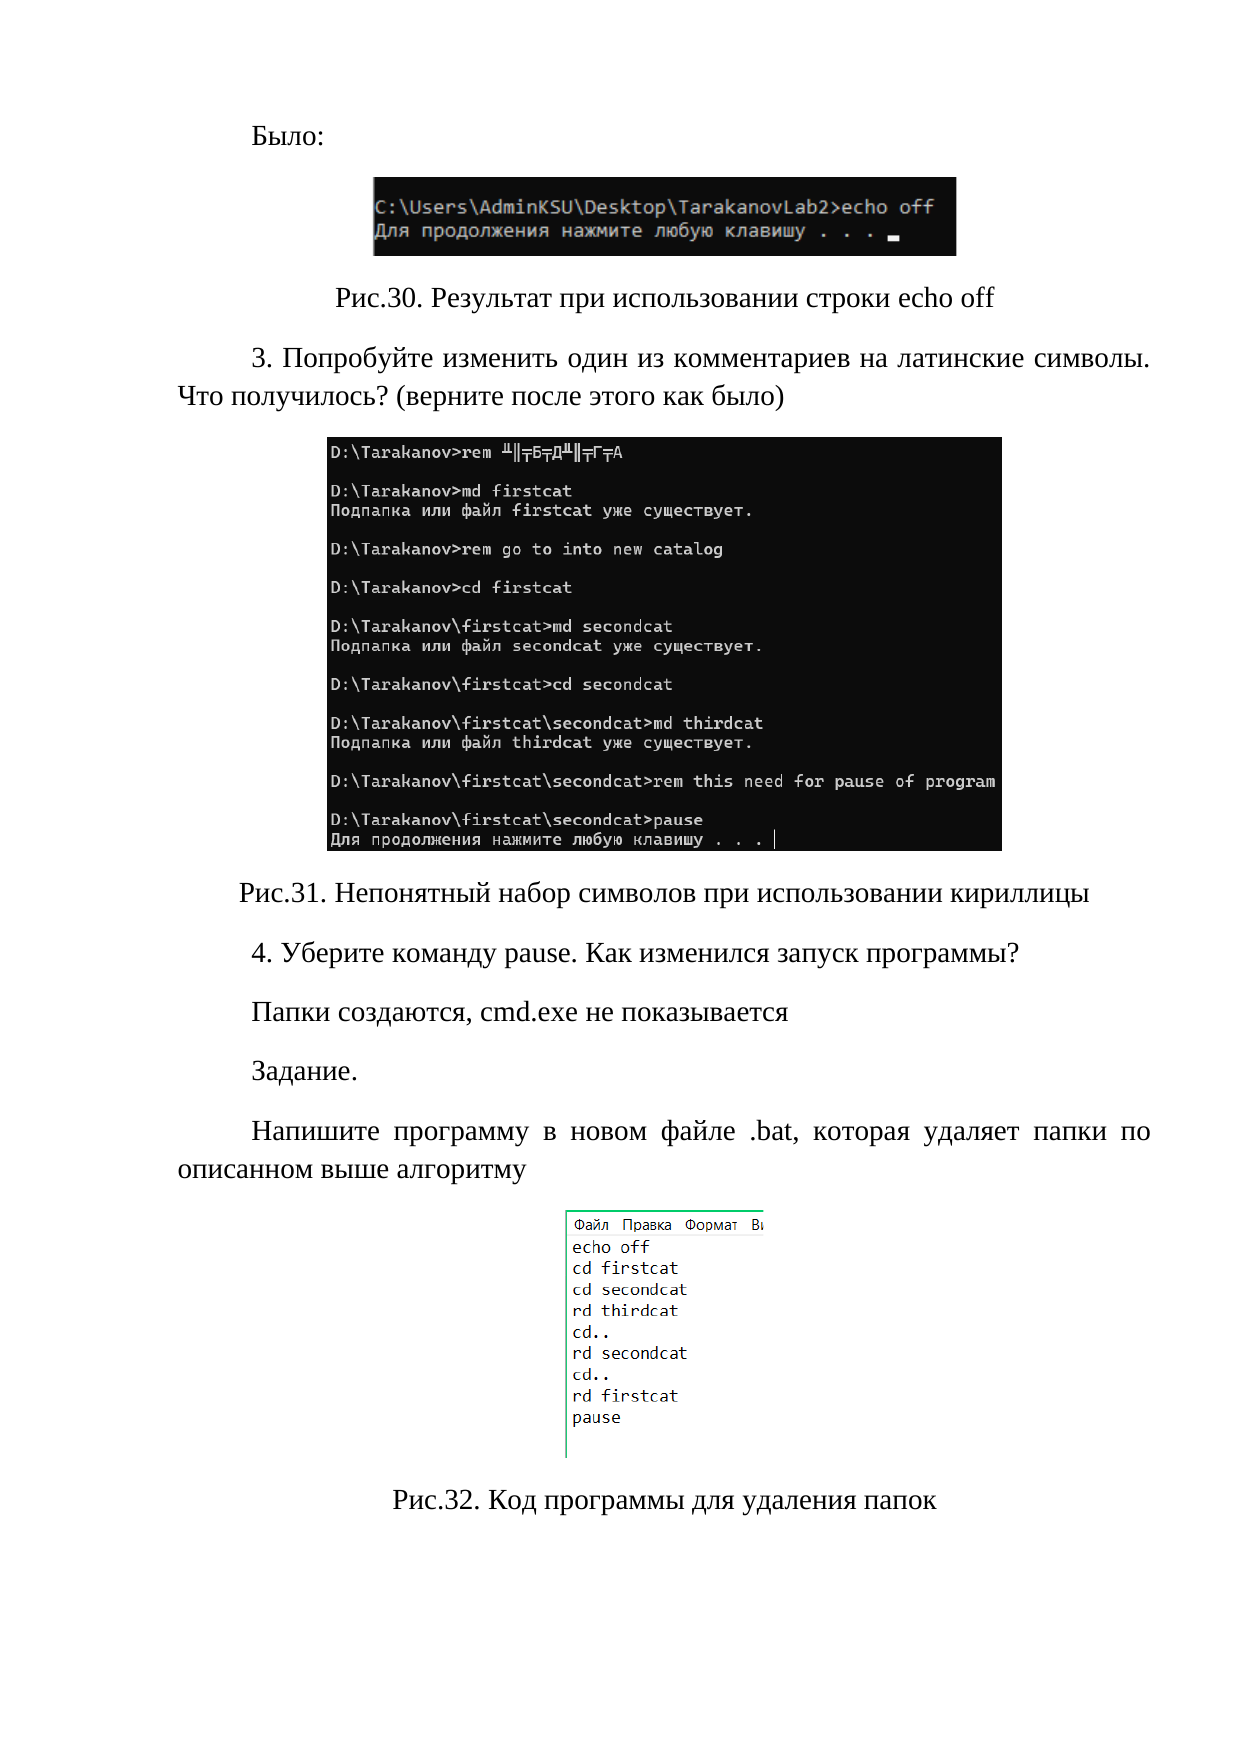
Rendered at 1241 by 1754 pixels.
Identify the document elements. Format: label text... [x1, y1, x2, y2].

text 4. Уберите команду pause. Как изменился запуск программы? [177, 935, 1152, 968]
text Рис.31. Непонятный набор символов при использовании кириллицы [177, 875, 1152, 909]
picture [372, 177, 957, 256]
text Напишите программу в новом файле .bat, которая удаляет папки по описанном выше алгоритму [177, 1113, 1152, 1185]
text Папки создаются, cmd.exe не показывается [177, 994, 1152, 1028]
picture [327, 437, 1002, 851]
text Рис.30. Результат при использовании строки echo off [177, 281, 1152, 314]
picture [565, 1210, 764, 1458]
text Рис.32. Код программы для удаления папок [177, 1482, 1152, 1516]
text 3. Попробуйте изменить один из комментариев на латинские символы. Что получилось? (верните после этого как было) [177, 340, 1152, 412]
text Задание. [177, 1053, 1152, 1087]
text Было: [177, 118, 1152, 152]
